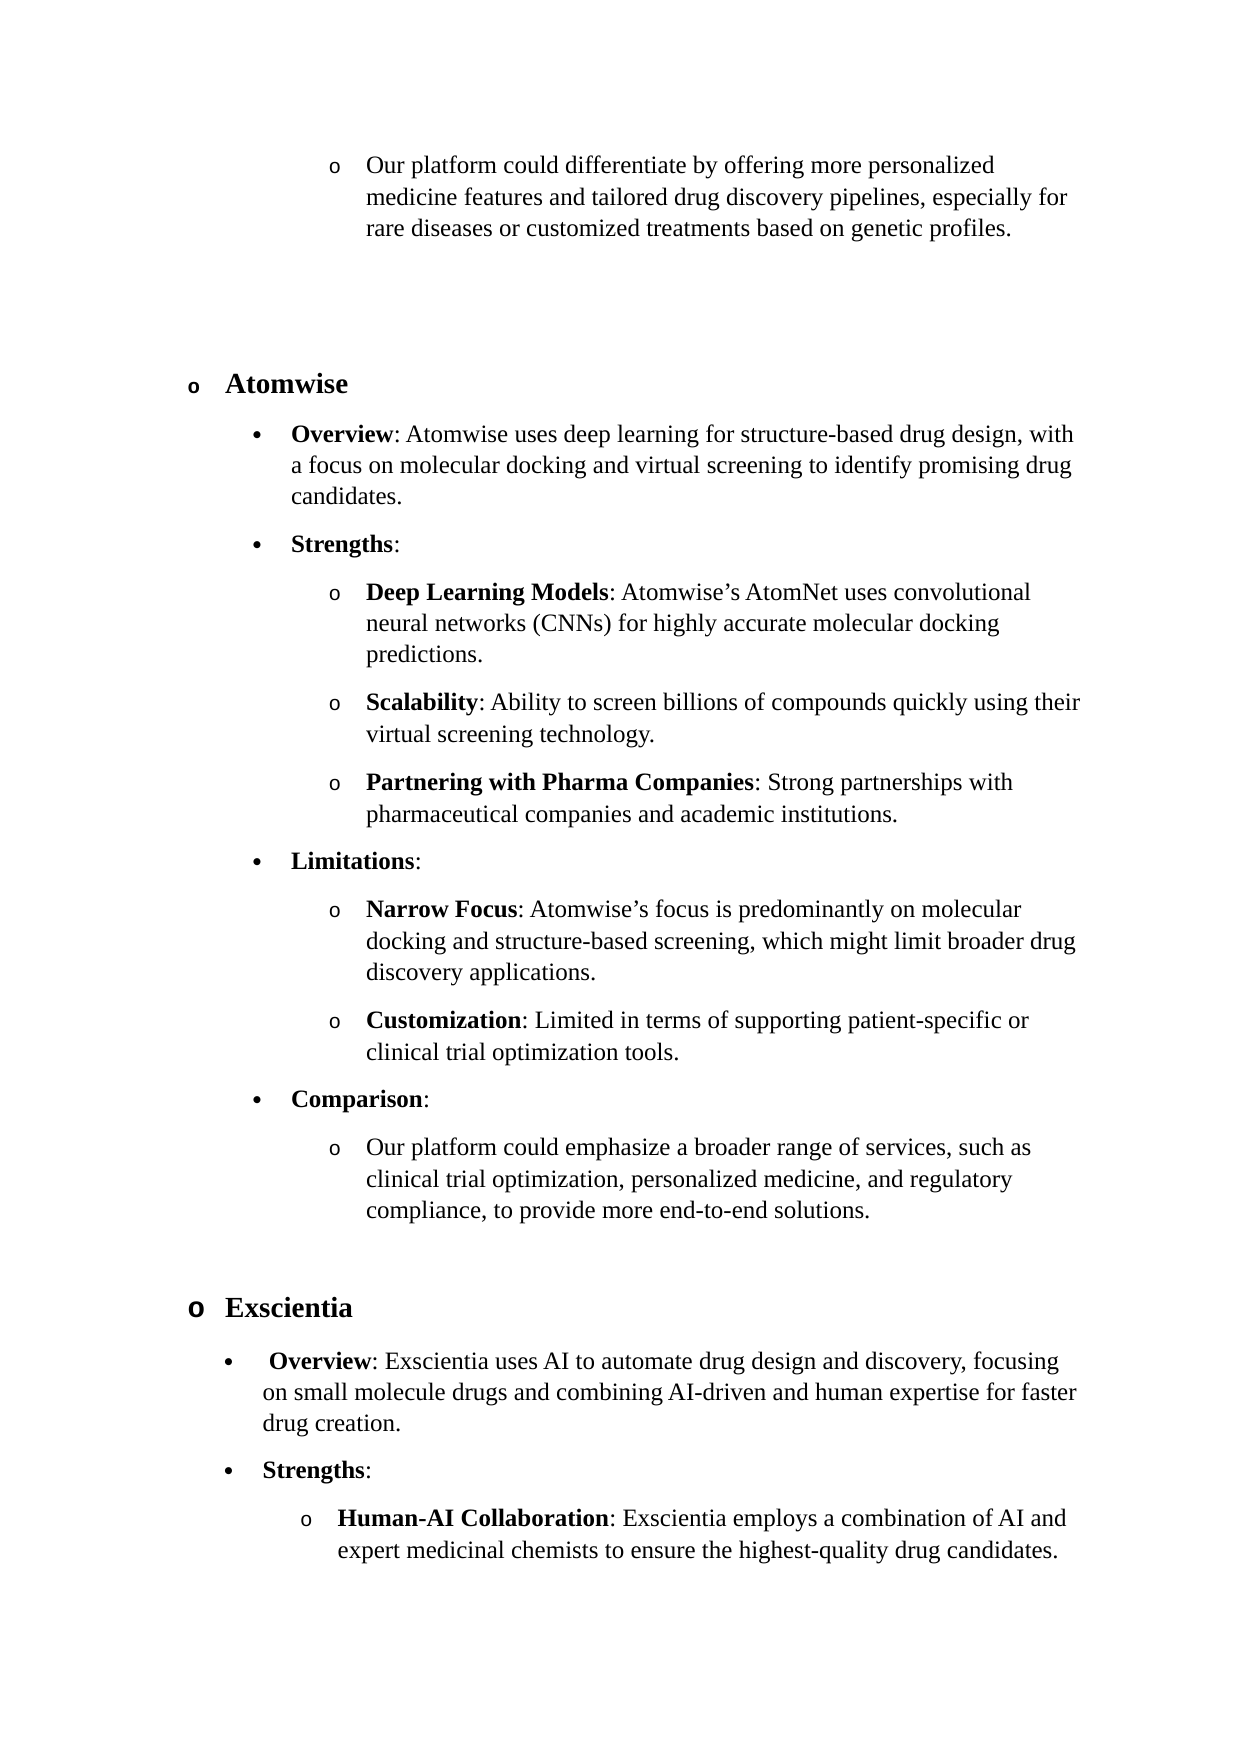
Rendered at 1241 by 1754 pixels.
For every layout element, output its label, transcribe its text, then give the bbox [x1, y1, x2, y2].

list Strengths: [225, 1456, 1090, 1484]
list Our platform could emphasize a broader range of services, such as clinical trial optimization, personalized medicine, and regulatory compliance, to provide more end-to-end solutions. [328, 1132, 1090, 1224]
list Overview: Exscientia uses AI to automate drug design and discovery, focusing on small molecule drugs and combining AI-driven and human expertise for faster drug creation. [225, 1346, 1090, 1437]
list Overview: Atomwise uses deep learning for structure-based drug design, with a focus on molecular docking and virtual screening to identify promising drug candidates. [253, 419, 1090, 510]
list Limitations: [253, 846, 1090, 875]
list Scalability: Ability to screen billions of compounds quickly using their virtual screening technology. [328, 687, 1090, 748]
list Our platform could differentiate by offering more personalized medicine features and tailored drug discovery pipelines, especially for rare diseases or customized treatments based on genetic profiles. [328, 150, 1090, 242]
list Deep Learning Models: Atomwise’s AtomNet uses convolutional neural networks (CNNs) for highly accurate molecular docking predictions. [328, 577, 1090, 668]
list Exscientia [187, 1290, 1090, 1326]
list Partnering with Pharma Companies: Strong partnerships with pharmaceutical companies and academic institutions. [328, 767, 1090, 827]
list Comparison: [253, 1084, 1090, 1113]
list Customization: Limited in terms of supporting patient-specific or clinical trial optimization tools. [328, 1005, 1090, 1065]
list Narrow Focus: Atomwise’s focus is predominantly on molecular docking and structure-based screening, which might limit broader drug discovery applications. [328, 894, 1090, 986]
list Atomwise [187, 366, 1090, 400]
list Strengths: [253, 529, 1090, 558]
list Human-AI Collaboration: Exscientia employs a combination of AI and expert medicinal chemists to ensure the highest-quality drug candidates. [300, 1503, 1090, 1564]
